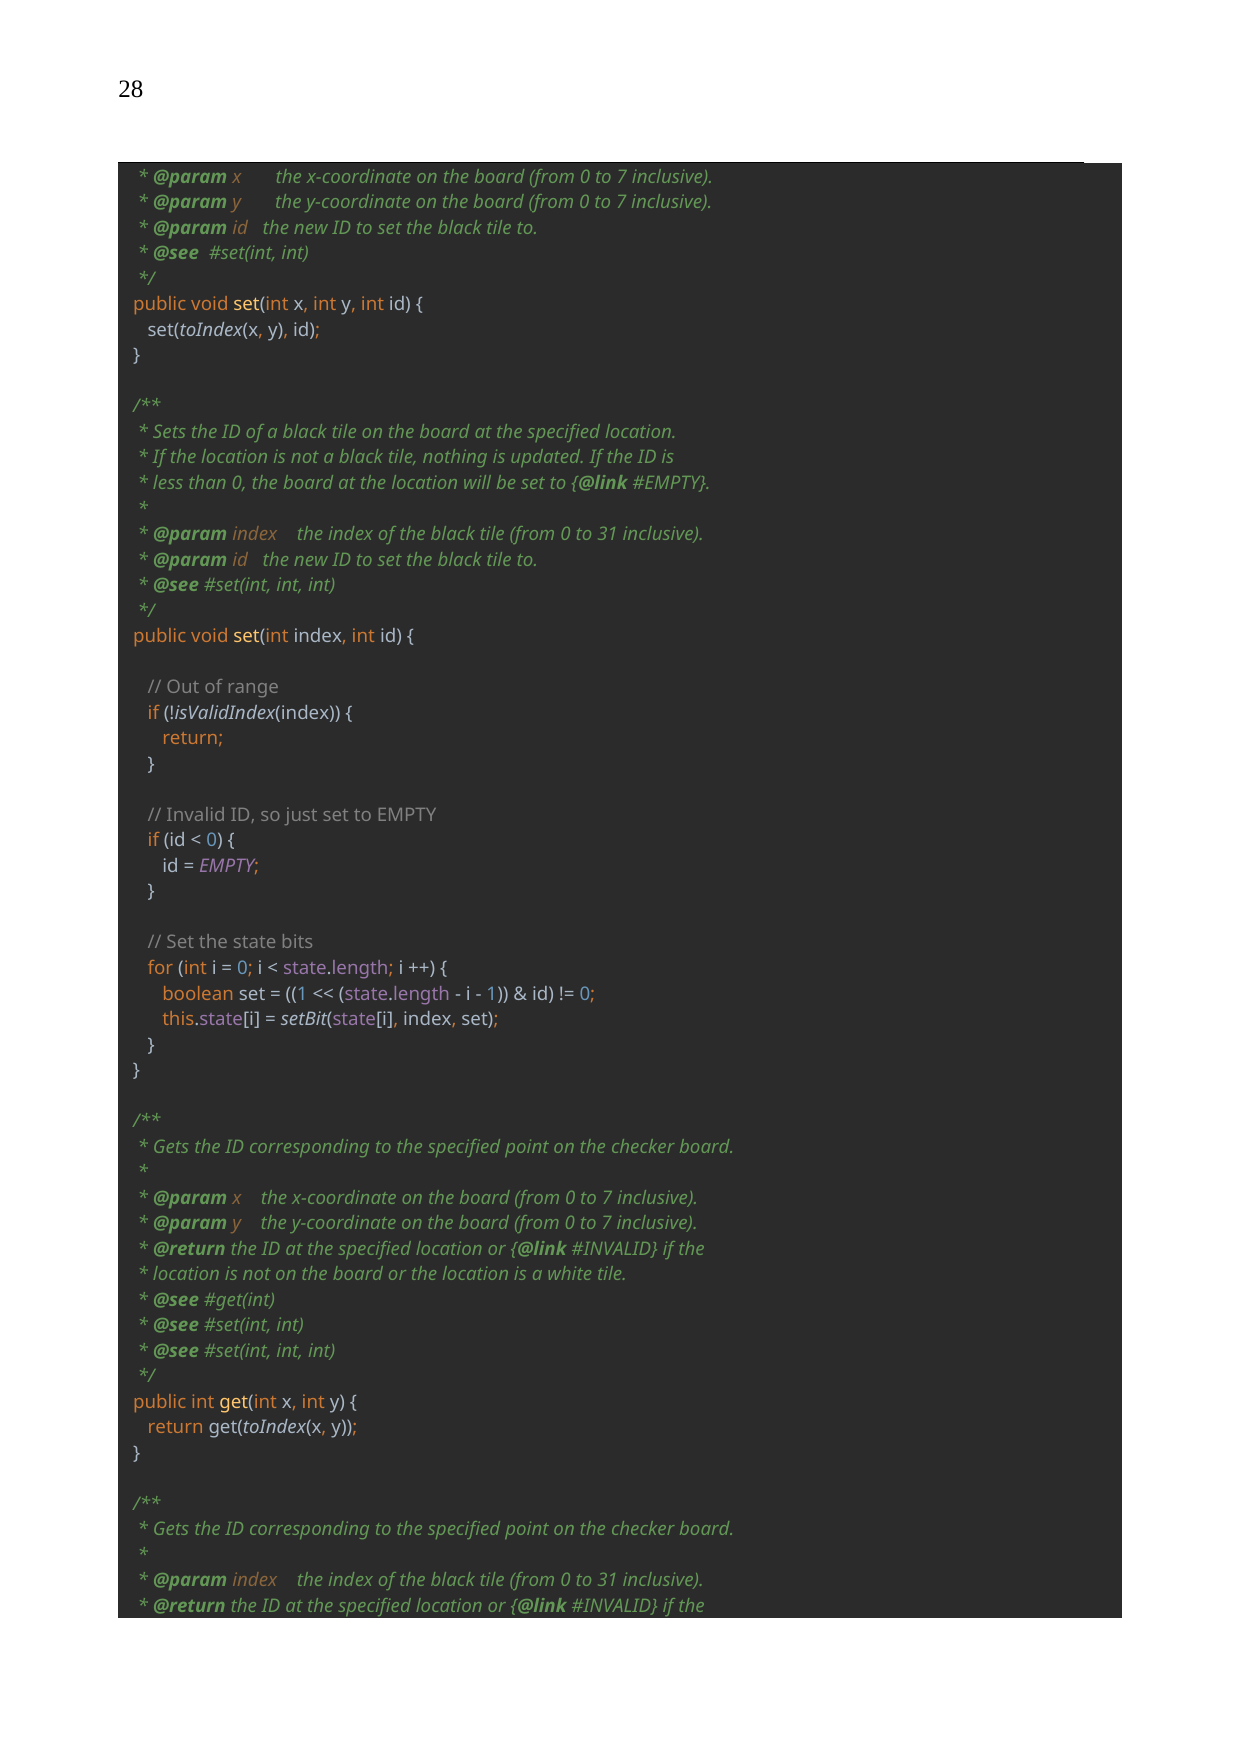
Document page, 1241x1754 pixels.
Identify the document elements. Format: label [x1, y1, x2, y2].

text [118, 163, 1122, 1618]
